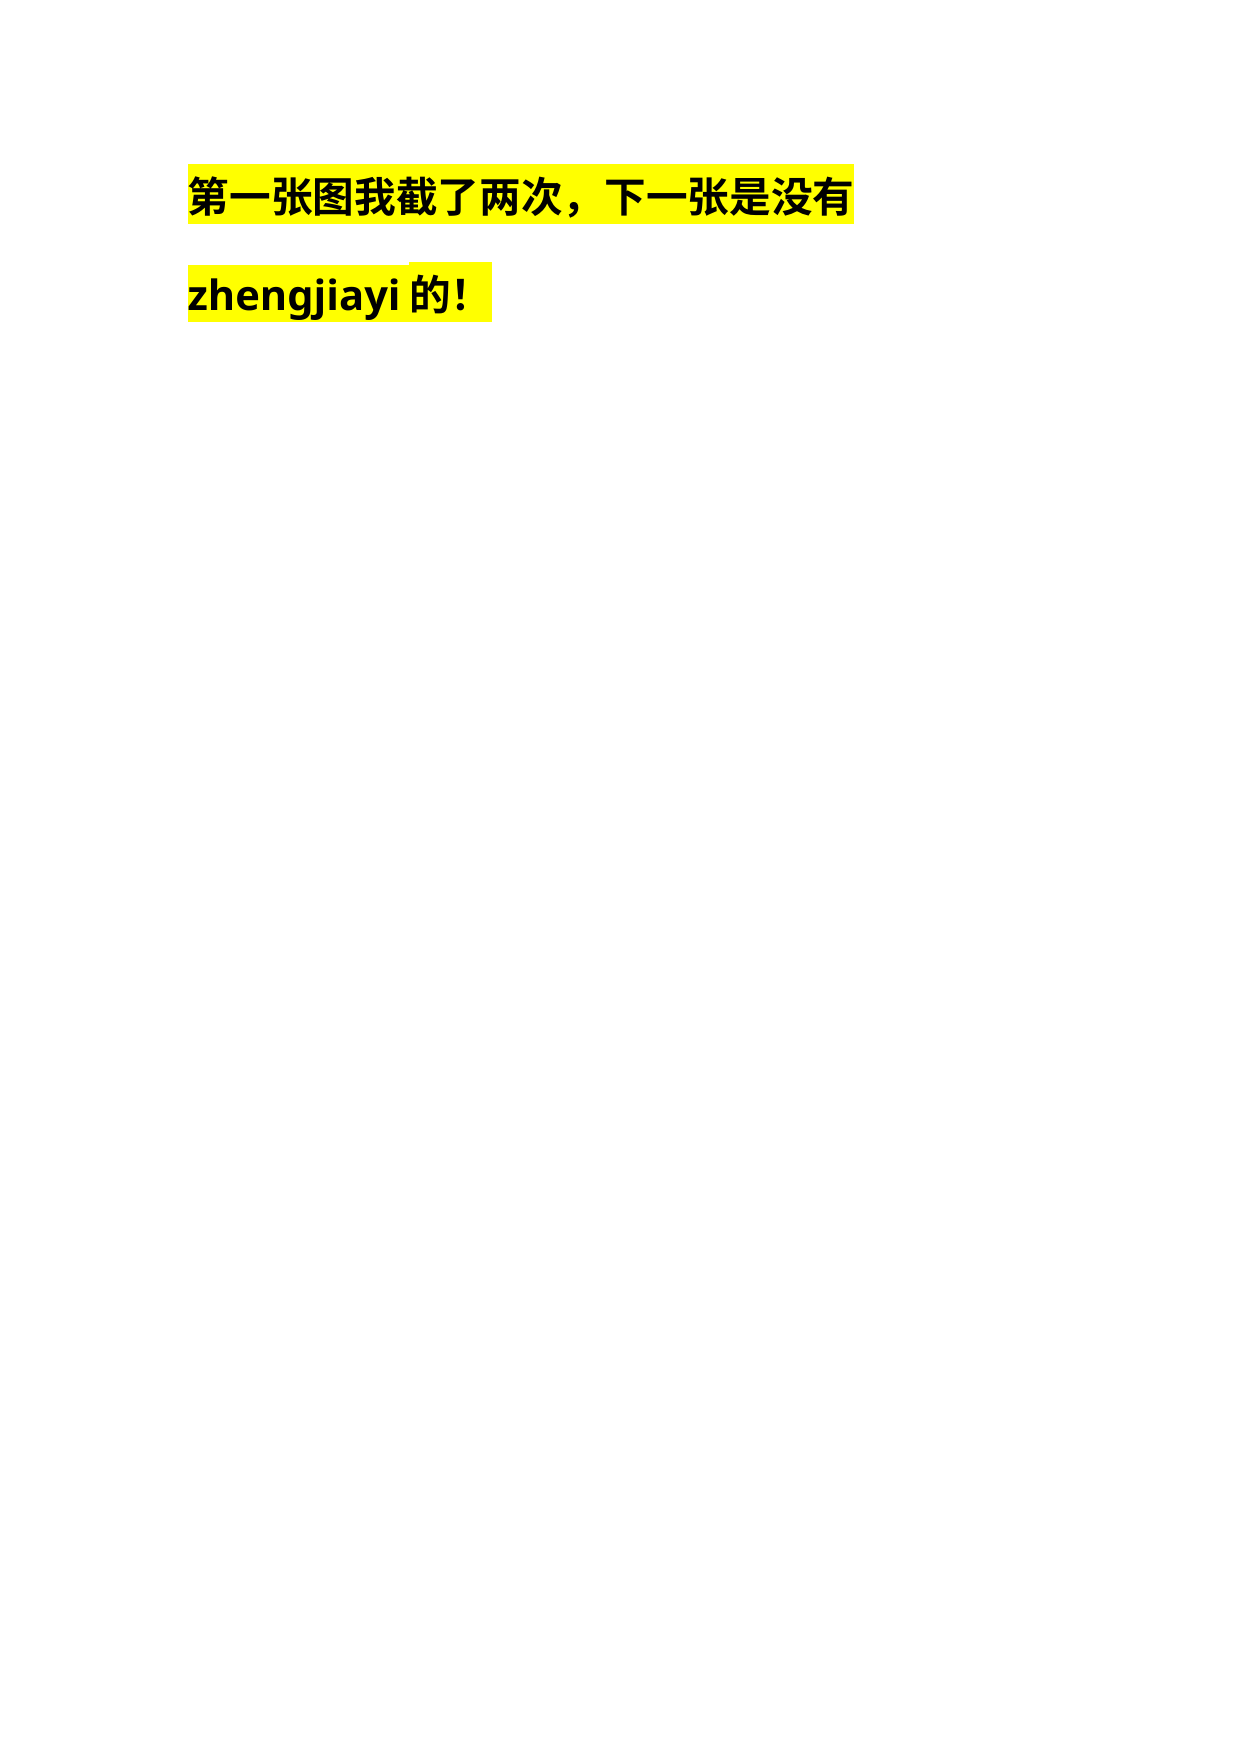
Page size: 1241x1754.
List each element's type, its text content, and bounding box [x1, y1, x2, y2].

text 第一张图我截了两次，下一张是没有zhengjiayi的！ [187, 162, 1053, 324]
